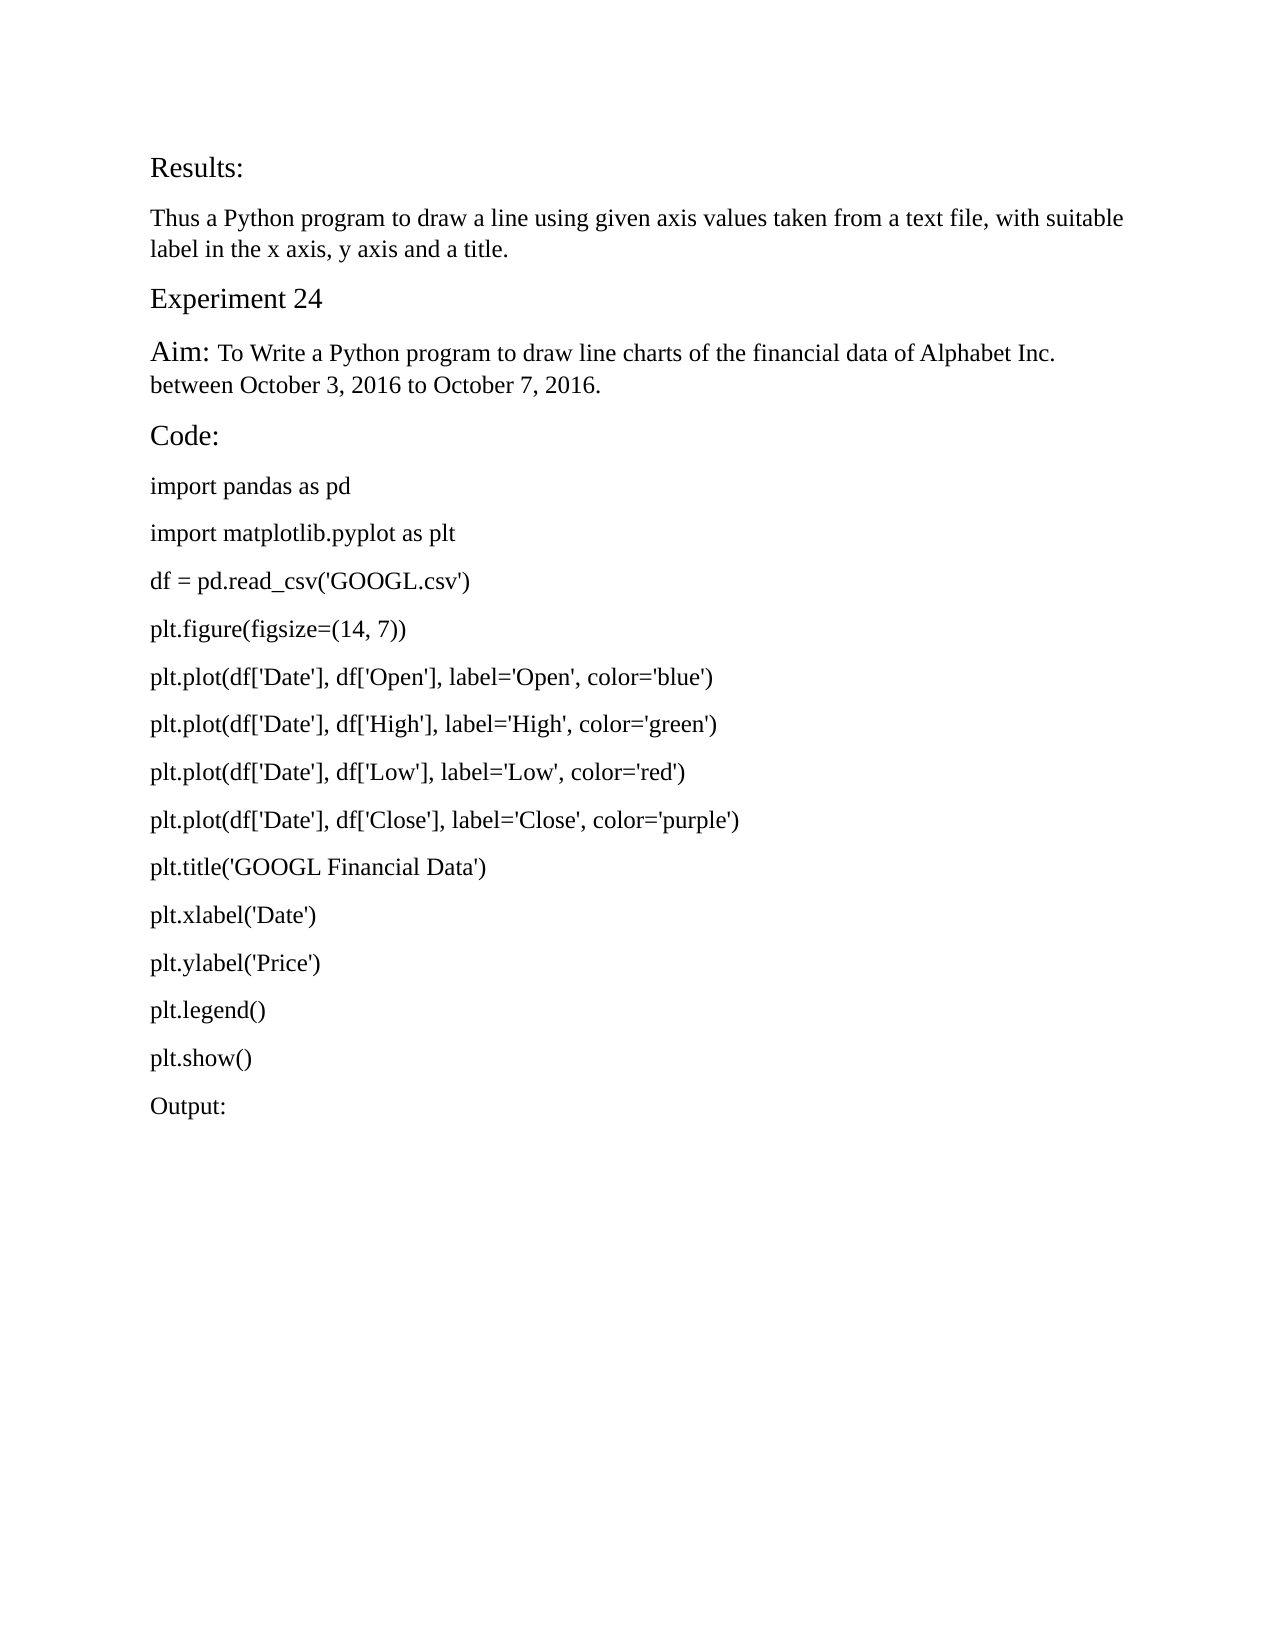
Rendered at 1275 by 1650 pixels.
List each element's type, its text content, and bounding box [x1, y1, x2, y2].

text plt.plot(df['Date'], df['High'], label='High', color='green') [150, 709, 1125, 738]
text Experiment 24 [150, 282, 1125, 315]
text plt.legend() [150, 996, 1125, 1024]
text import matplotlib.pyplot as plt [150, 518, 1125, 547]
text plt.plot(df['Date'], df['Open'], label='Open', color='blue') [150, 662, 1125, 690]
text plt.title('GOOGL Financial Data') [150, 852, 1125, 881]
text Output: [150, 1091, 1125, 1120]
text plt.plot(df['Date'], df['Low'], label='Low', color='red') [150, 757, 1125, 786]
text import pandas as pd [150, 471, 1125, 499]
text Thus a Python program to draw a line using given axis values taken from a text file, with suitable label in the x axis, y axis and a title. [150, 203, 1125, 263]
text Code: [150, 418, 1125, 451]
text plt.ylabel('Price') [150, 948, 1125, 977]
text plt.plot(df['Date'], df['Close'], label='Close', color='purple') [150, 805, 1125, 833]
text df = pd.read_csv('GOOGL.csv') [150, 566, 1125, 595]
text Results: [150, 150, 1125, 183]
text plt.xlabel('Date') [150, 900, 1125, 929]
text plt.show() [150, 1043, 1125, 1072]
text Aim: To Write a Python program to draw line charts of the financial data of Alphabet Inc. between October 3, 2016 to October 7, 2016. [150, 334, 1125, 399]
text plt.figure(figsize=(14, 7)) [150, 614, 1125, 643]
